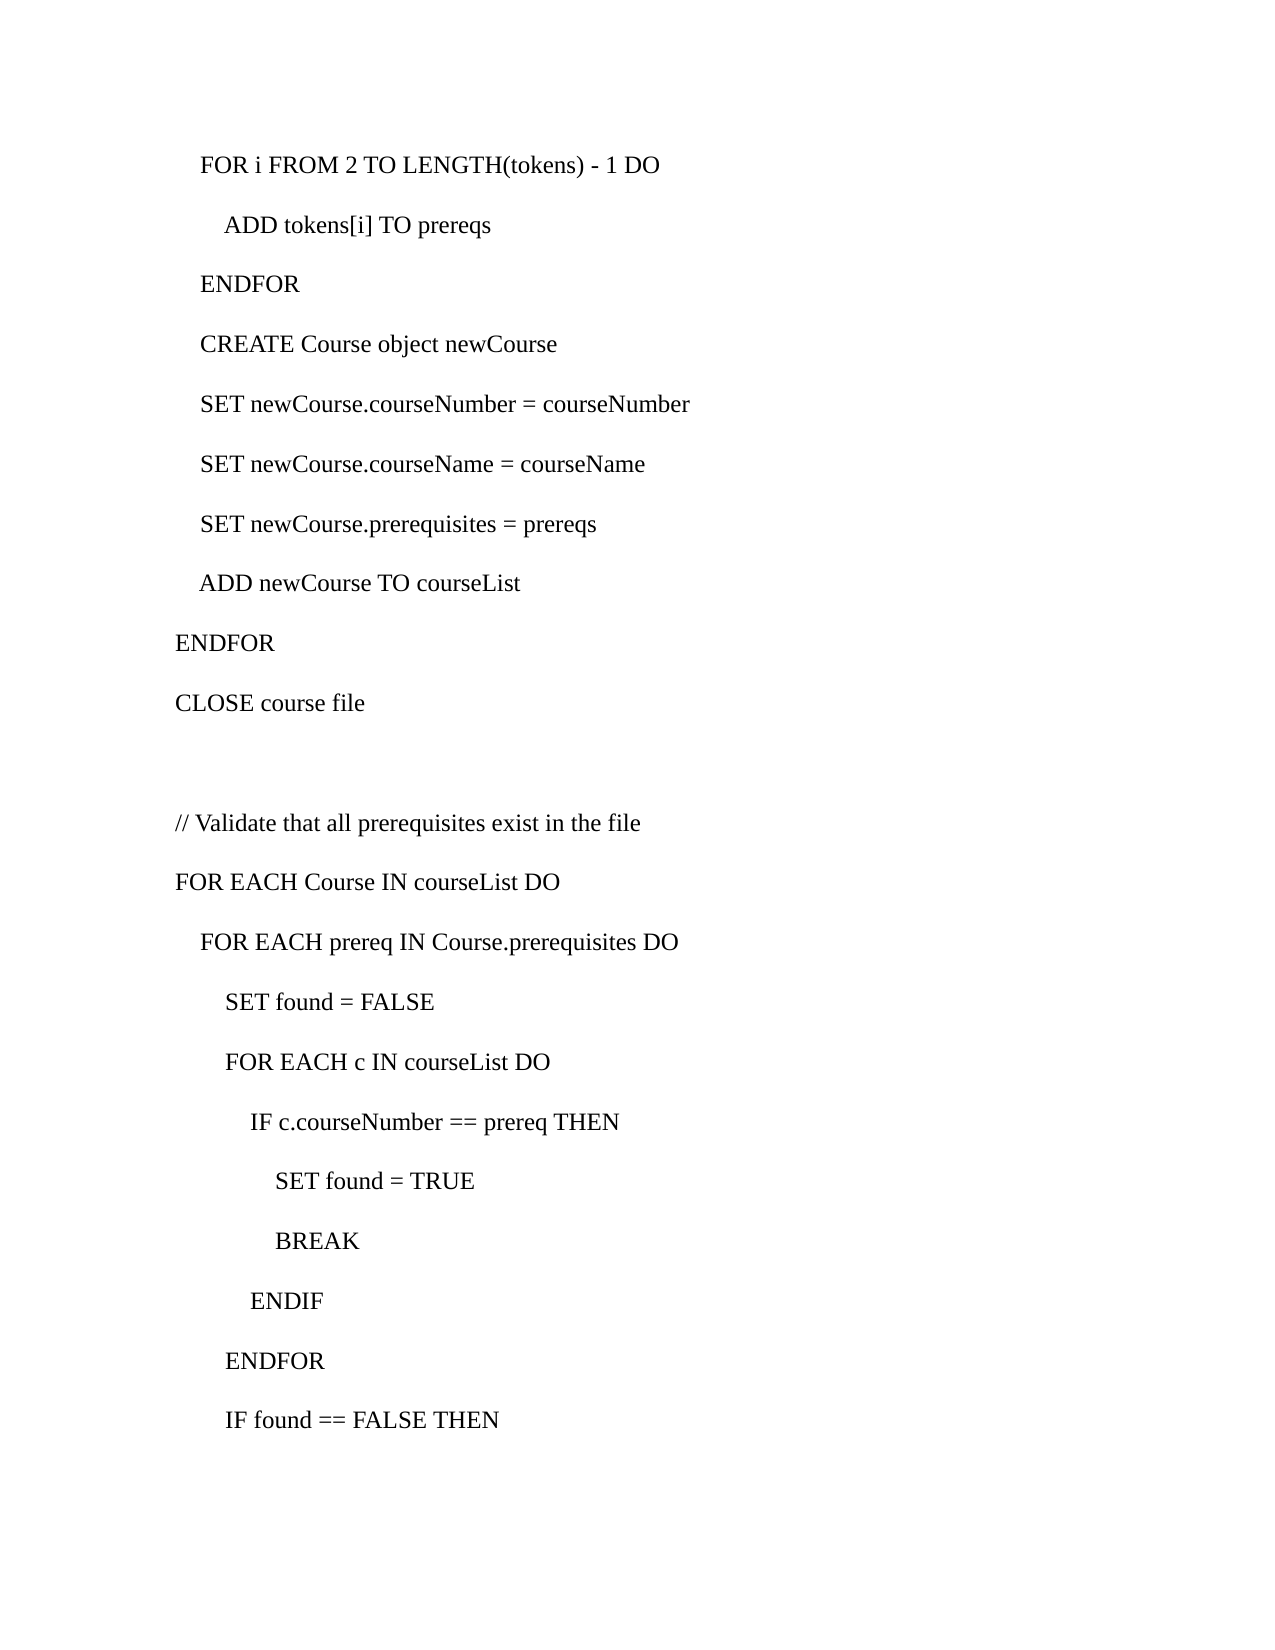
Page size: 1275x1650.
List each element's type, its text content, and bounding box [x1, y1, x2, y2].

text BREAK [150, 1226, 1125, 1255]
text SET newCourse.courseNumber = courseNumber [150, 389, 1125, 418]
text ENDFOR [150, 628, 1125, 657]
text IF found == FALSE THEN [150, 1406, 1125, 1434]
text FOR i FROM 2 TO LENGTH(tokens) - 1 DO [150, 150, 1125, 179]
text ADD tokens[i] TO prereqs [150, 210, 1125, 238]
text FOR EACH prereq IN Course.prerequisites DO [150, 927, 1125, 956]
text ENDFOR [150, 1346, 1125, 1374]
text FOR EACH c IN courseList DO [150, 1047, 1125, 1076]
text ENDIF [150, 1286, 1125, 1315]
text CREATE Course object newCourse [150, 329, 1125, 358]
text IF c.courseNumber == prereq THEN [150, 1107, 1125, 1135]
text // Validate that all prerequisites exist in the file [150, 808, 1125, 836]
text SET found = FALSE [150, 987, 1125, 1016]
text ENDFOR [150, 269, 1125, 298]
text SET newCourse.prerequisites = prereqs [150, 509, 1125, 537]
text CLOSE course file [150, 688, 1125, 717]
text SET newCourse.courseName = courseName [150, 449, 1125, 478]
text SET found = TRUE [150, 1166, 1125, 1195]
text FOR EACH Course IN courseList DO [150, 867, 1125, 896]
text ADD newCourse TO courseList [150, 568, 1125, 597]
